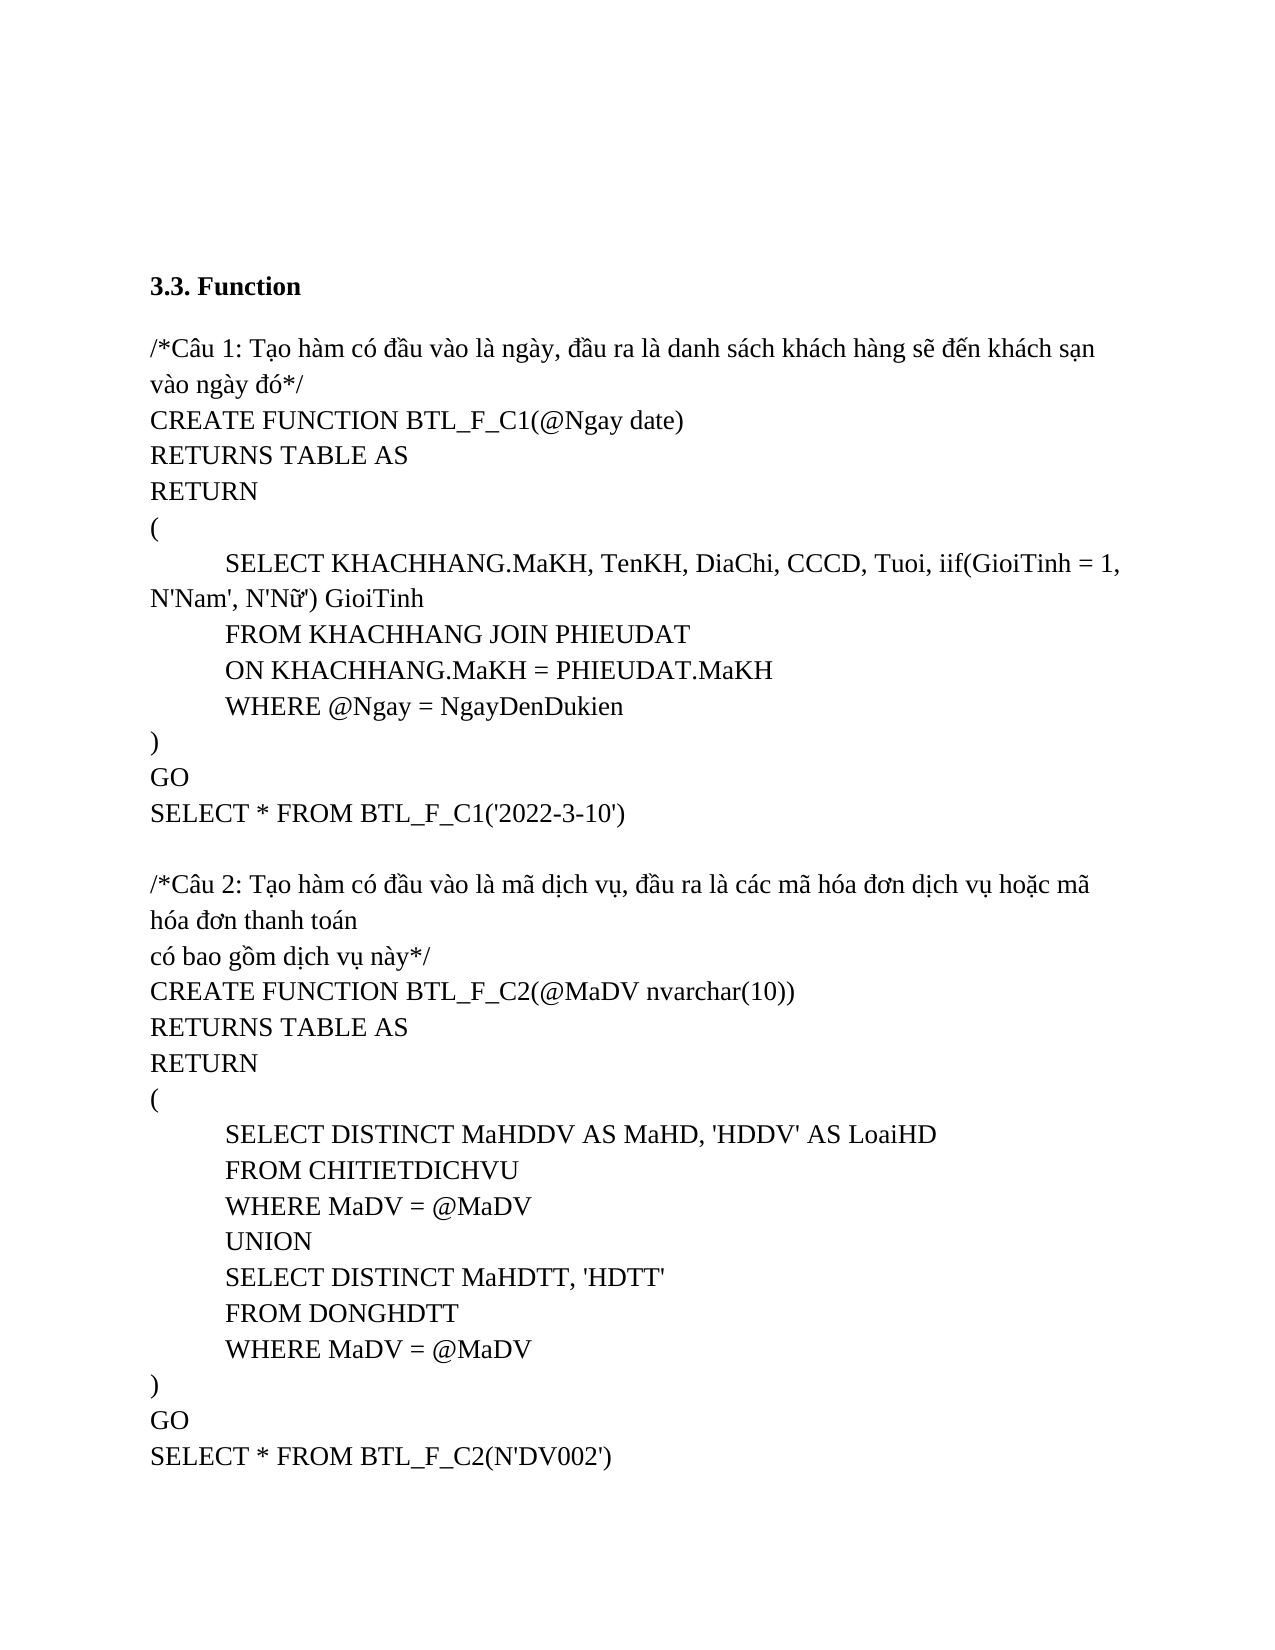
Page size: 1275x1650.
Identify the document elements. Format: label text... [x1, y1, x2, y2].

text RETURN [150, 1047, 1125, 1078]
text /*Câu 2: Tạo hàm có đầu vào là mã dịch vụ, đầu ra là các mã hóa đơn dịch vụ hoặc mã hóa đơn thanh toán [150, 868, 1125, 935]
text SELECT * FROM BTL_F_C2(N'DV002') [150, 1440, 1125, 1471]
text UNION [150, 1226, 1125, 1257]
text /*Câu 1: Tạo hàm có đầu vào là ngày, đầu ra là danh sách khách hàng sẽ đến khách sạn vào ngày đó*/ [150, 332, 1125, 399]
text WHERE MaDV = @MaDV [150, 1333, 1125, 1364]
text FROM KHACHHANG JOIN PHIEUDAT [150, 618, 1125, 649]
text GO [150, 761, 1125, 792]
text ) [150, 1368, 1125, 1399]
text ON KHACHHANG.MaKH = PHIEUDAT.MaKH [150, 654, 1125, 685]
text ( [150, 511, 1125, 542]
text SELECT KHACHHANG.MaKH, TenKH, DiaChi, CCCD, Tuoi, iif(GioiTinh = 1, N'Nam', N'Nữ') GioiTinh [150, 547, 1125, 613]
text WHERE @Ngay = NgayDenDukien [150, 689, 1125, 721]
text RETURN [150, 475, 1125, 506]
text GO [150, 1404, 1125, 1435]
text RETURNS TABLE AS [150, 439, 1125, 471]
text ( [150, 1083, 1125, 1114]
text FROM DONGHDTT [150, 1297, 1125, 1328]
text SELECT DISTINCT MaHDDV AS MaHD, 'HDDV' AS LoaiHD [150, 1118, 1125, 1149]
text FROM CHITIETDICHVU [150, 1154, 1125, 1185]
text SELECT * FROM BTL_F_C1('2022-3-10') [150, 797, 1125, 828]
text ) [150, 725, 1125, 756]
text có bao gồm dịch vụ này*/ [150, 940, 1125, 971]
text RETURNS TABLE AS [150, 1011, 1125, 1042]
text WHERE MaDV = @MaDV [150, 1190, 1125, 1221]
subtitle 3.3. Function [150, 270, 1125, 301]
text CREATE FUNCTION BTL_F_C1(@Ngay date) [150, 404, 1125, 435]
text SELECT DISTINCT MaHDTT, 'HDTT' [150, 1261, 1125, 1292]
text CREATE FUNCTION BTL_F_C2(@MaDV nvarchar(10)) [150, 975, 1125, 1007]
